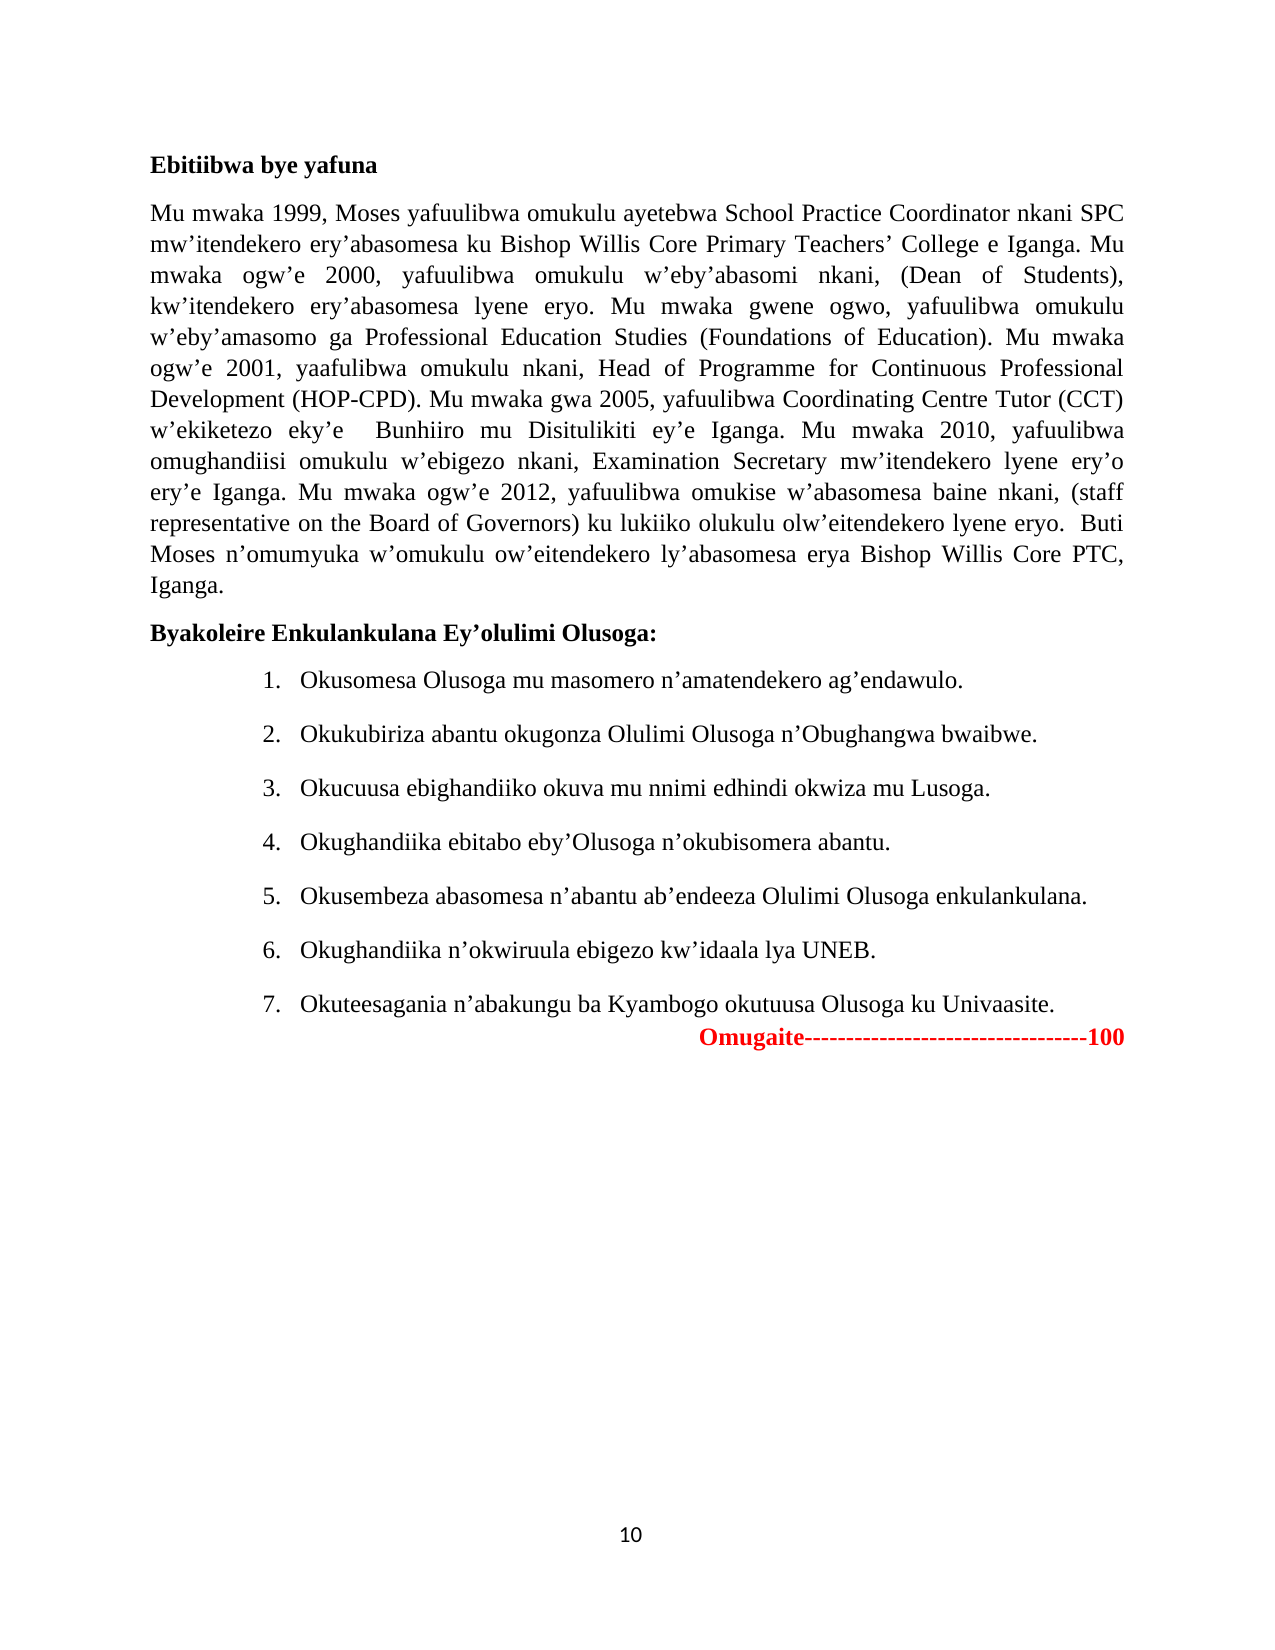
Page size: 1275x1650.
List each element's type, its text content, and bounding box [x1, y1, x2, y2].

list Okucuusa ebighandiiko okuva mu nnimi edhindi okwiza mu Lusoga. [262, 773, 1125, 802]
list Omugaite----------------------------------100 [300, 1022, 1125, 1051]
list Okusomesa Olusoga mu masomero n’amatendekero ag’endawulo. [262, 666, 1125, 694]
text Mu mwaka 1999, Moses yafuulibwa omukulu ayetebwa School Practice Coordinator nkani SPC mw’itendekero ery’abasomesa ku Bishop Willis Core Primary Teachers’ College e Iganga. Mu mwaka ogw’e 2000, yafuulibwa omukulu w’eby’abasomi nkani, (Dean of Students), kw’itendekero ery’abasomesa lyene eryo. Mu mwaka gwene ogwo, yafuulibwa omukulu w’eby’amasomo ga Professional Education Studies (Foundations of Education). Mu mwaka ogw’e 2001, yaafulibwa omukulu nkani, Head of Programme for Continuous Professional Development (HOP-CPD). Mu mwaka gwa 2005, yafuulibwa Coordinating Centre Tutor (CCT) w’ekiketezo eky’e Bunhiiro mu Disitulikiti ey’e Iganga. Mu mwaka 2010, yafuulibwa omughandiisi omukulu w’ebigezo nkani, Examination Secretary mw’itendekero lyene ery’o ery’e Iganga. Mu mwaka ogw’e 2012, yafuulibwa omukise w’abasomesa baine nkani, (staff representative on the Board of Governors) ku lukiiko olukulu olw’eitendekero lyene eryo. Buti Moses n’omumyuka w’omukulu ow’eitendekero ly’abasomesa erya Bishop Willis Core PTC, Iganga. [150, 198, 1125, 599]
text Ebitiibwa bye yafuna [150, 150, 1125, 179]
list Okughandiika n’okwiruula ebigezo kw’idaala lya UNEB. [262, 935, 1125, 964]
text Byakoleire Enkulankulana Ey’olulimi Olusoga: [150, 618, 1125, 647]
list Okughandiika ebitabo eby’Olusoga n’okubisomera abantu. [262, 827, 1125, 856]
list Okuteesagania n’abakungu ba Kyambogo okutuusa Olusoga ku Univaasite. [262, 989, 1125, 1017]
list Okukubiriza abantu okugonza Olulimi Olusoga n’Obughangwa bwaibwe. [262, 719, 1125, 748]
list Okusembeza abasomesa n’abantu ab’endeeza Olulimi Olusoga enkulankulana. [262, 881, 1125, 910]
